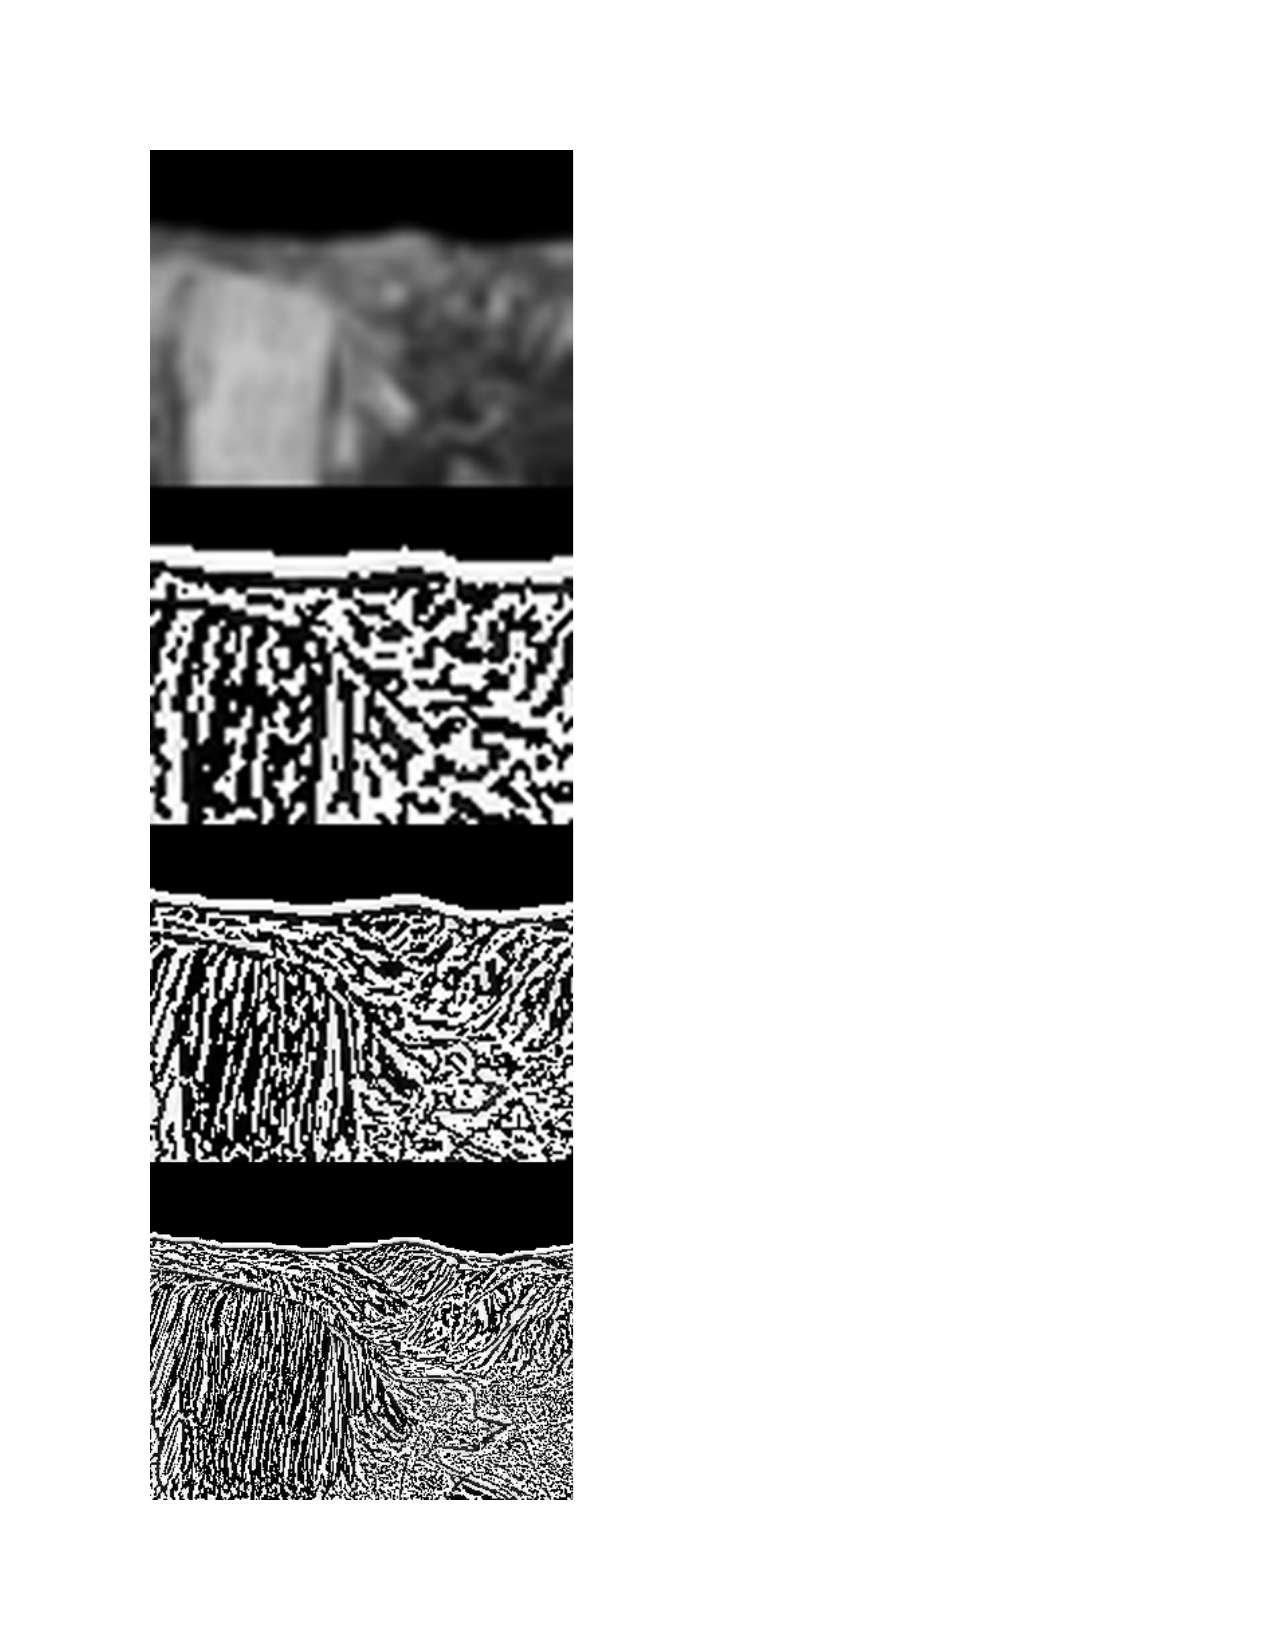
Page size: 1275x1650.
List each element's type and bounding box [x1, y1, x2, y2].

picture [150, 150, 574, 1500]
